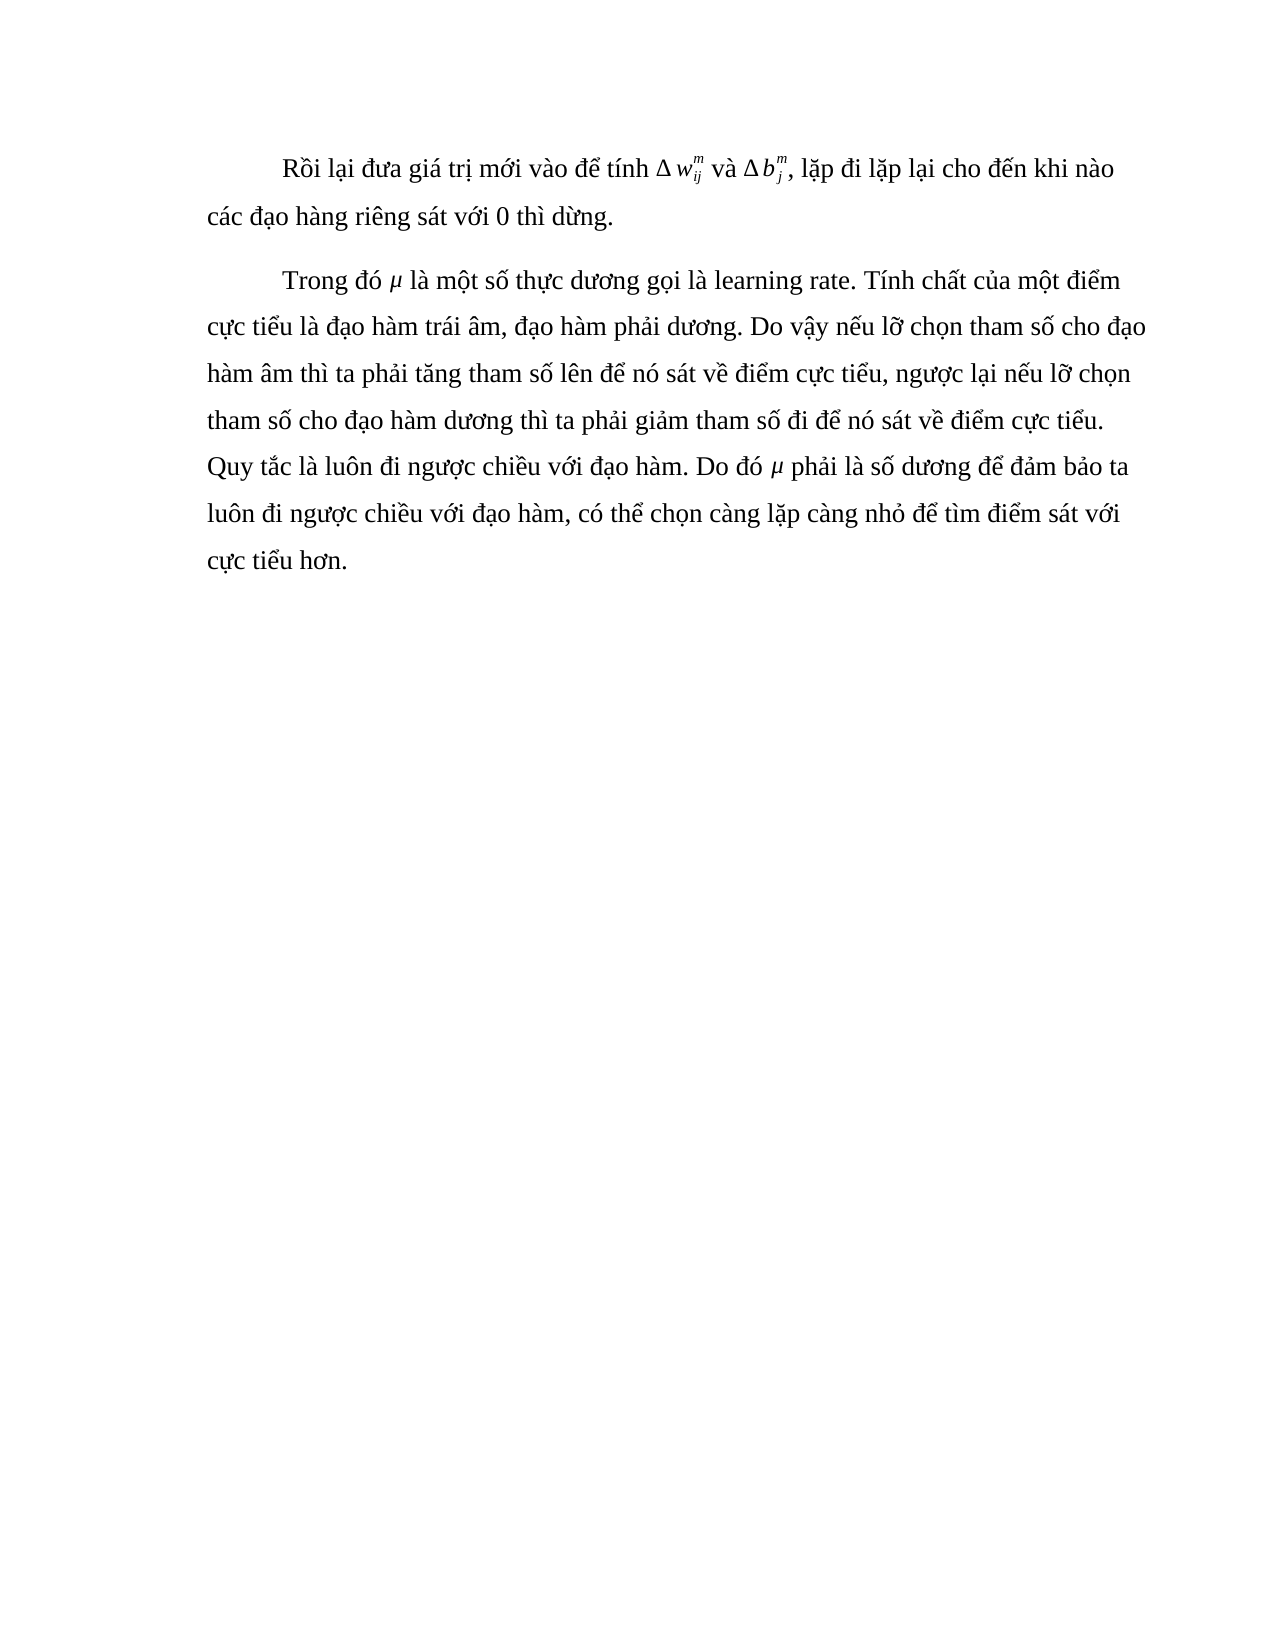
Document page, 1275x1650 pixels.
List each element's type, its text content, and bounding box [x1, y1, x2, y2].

text Trong đó là một số thực dương gọi là learning rate. Tính chất của một điểm cực tiểu là đạo hàm trái âm, đạo hàm phải dương. Do vậy nếu lỡ chọn tham số cho đạo hàm âm thì ta phải tăng tham số lên để nó sát về điểm cực tiểu, ngược lại nếu lỡ chọn tham số cho đạo hàm dương thì ta phải giảm tham số đi để nó sát về điểm cực tiểu. Quy tắc là luôn đi ngược chiều với đạo hàm. Do đó phải là số dương để đảm bảo ta luôn đi ngược chiều với đạo hàm, có thể chọn càng lặp càng nhỏ để tìm điểm sát với cực tiểu hơn. [207, 264, 1157, 575]
text Rồi lại đưa giá trị mới vào để tính và , lặp đi lặp lại cho đến khi nào các đạo hàng riêng sát với 0 thì dừng. [207, 150, 1157, 232]
